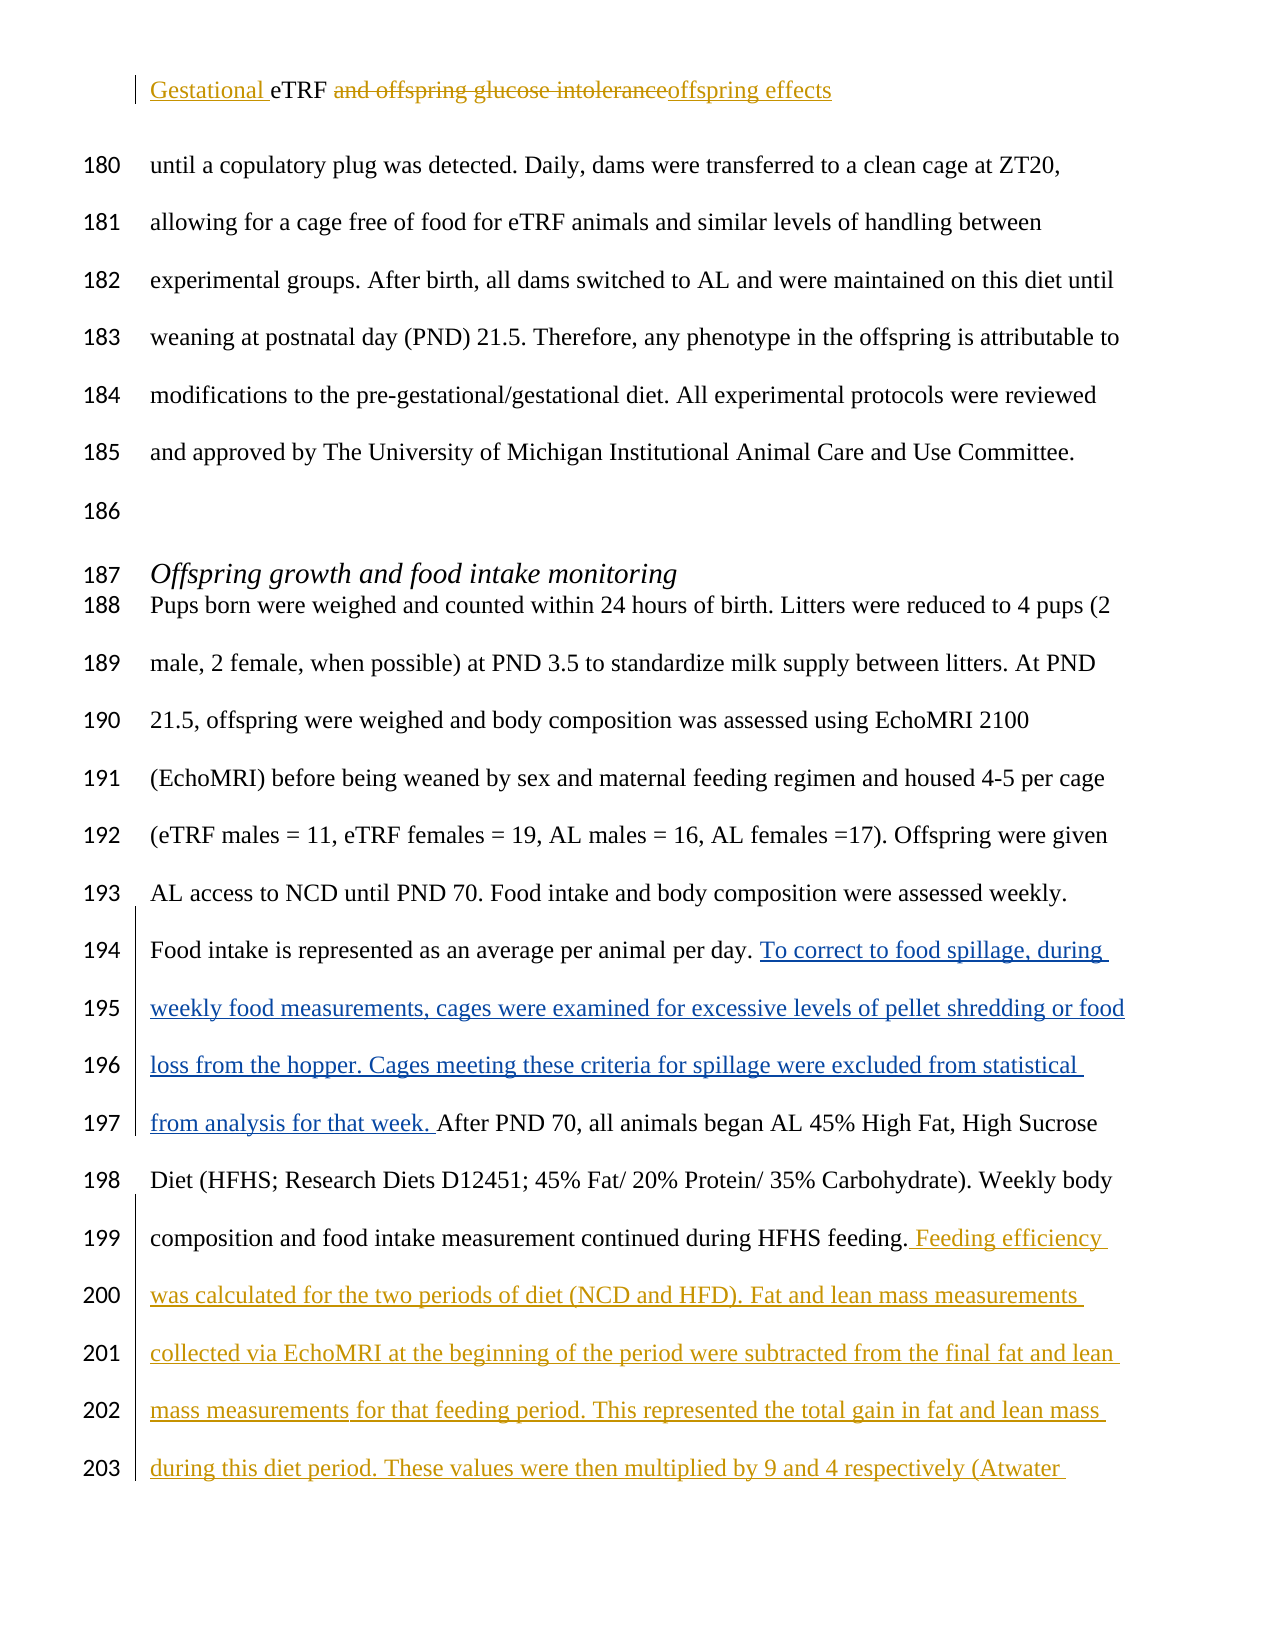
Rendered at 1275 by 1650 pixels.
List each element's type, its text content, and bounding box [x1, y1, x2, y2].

subtitle Offspring growth and food intake monitoring [150, 557, 1125, 590]
